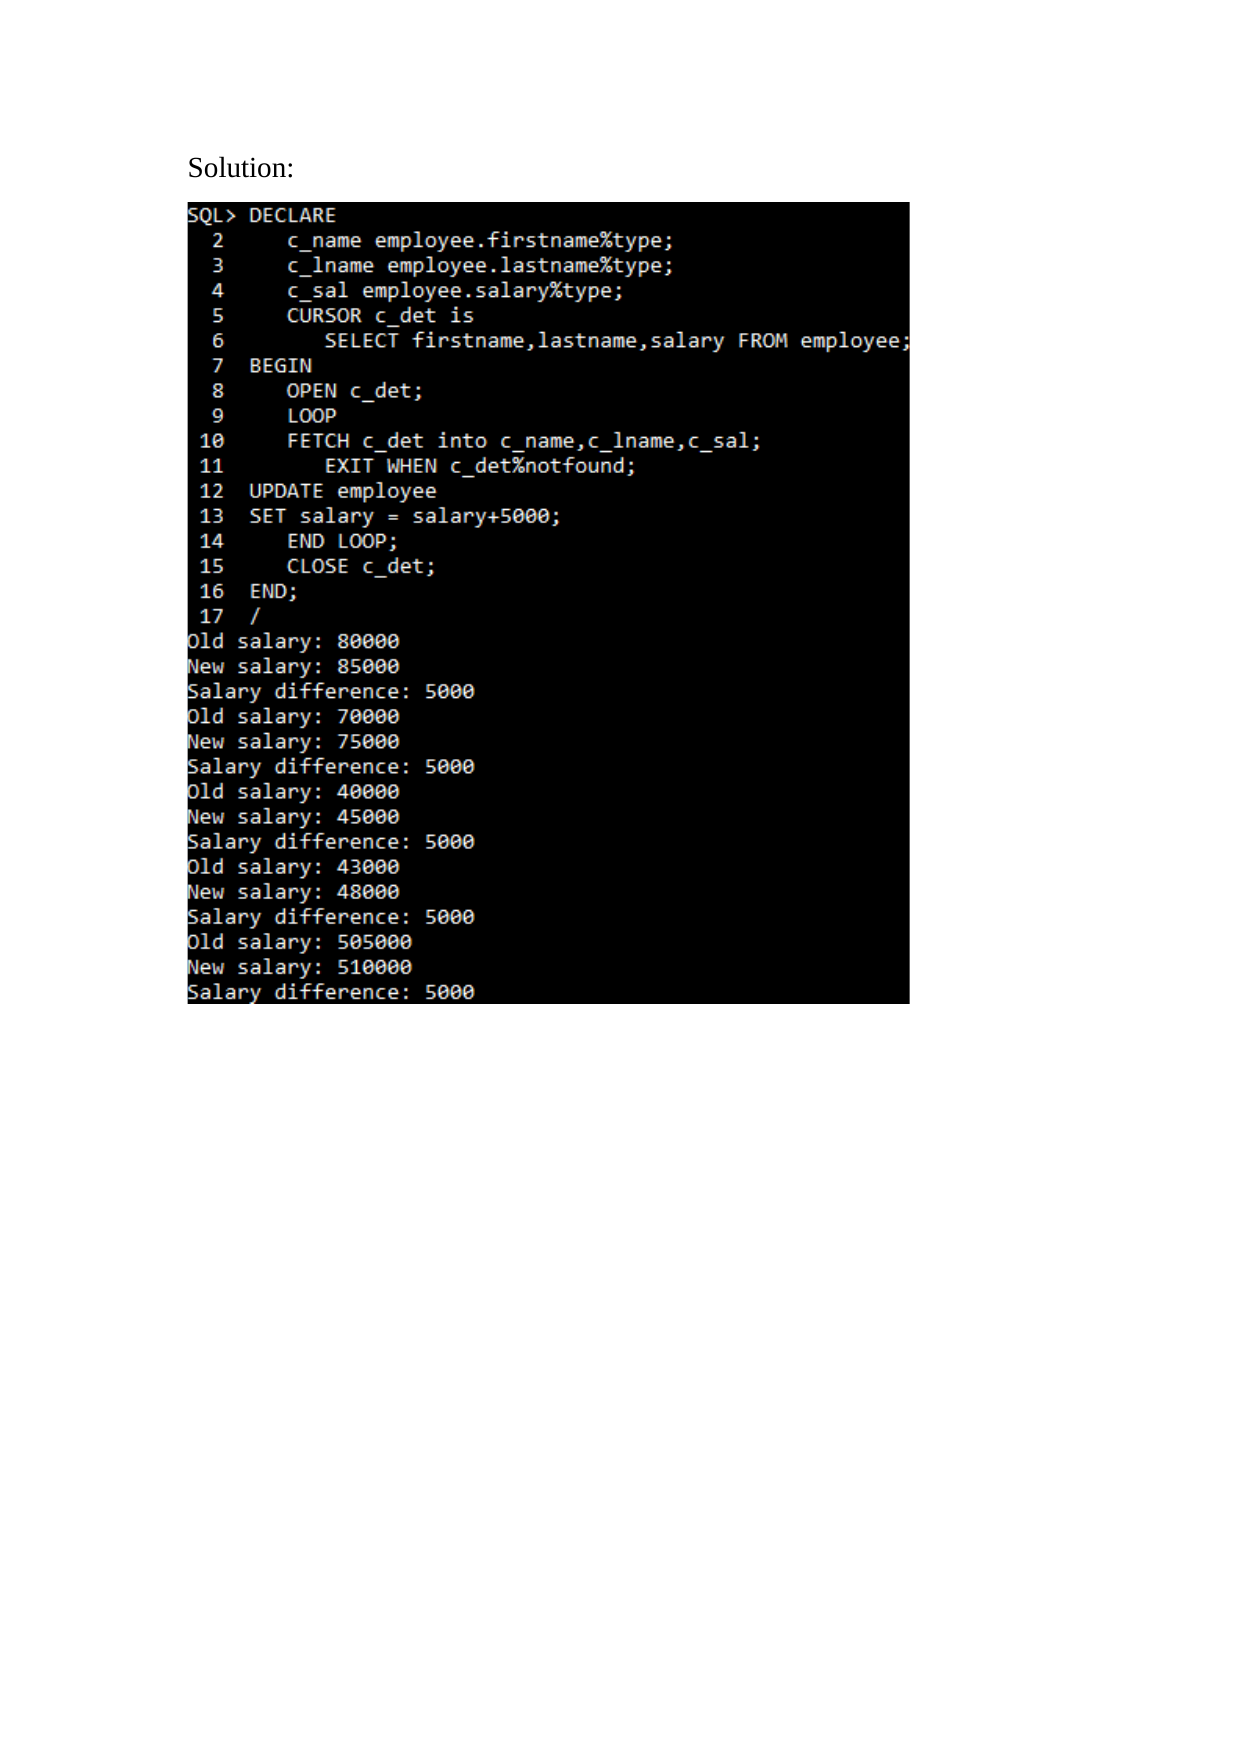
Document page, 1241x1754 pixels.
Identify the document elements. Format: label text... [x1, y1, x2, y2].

picture [187, 202, 910, 1004]
text Solution: [187, 150, 1090, 183]
